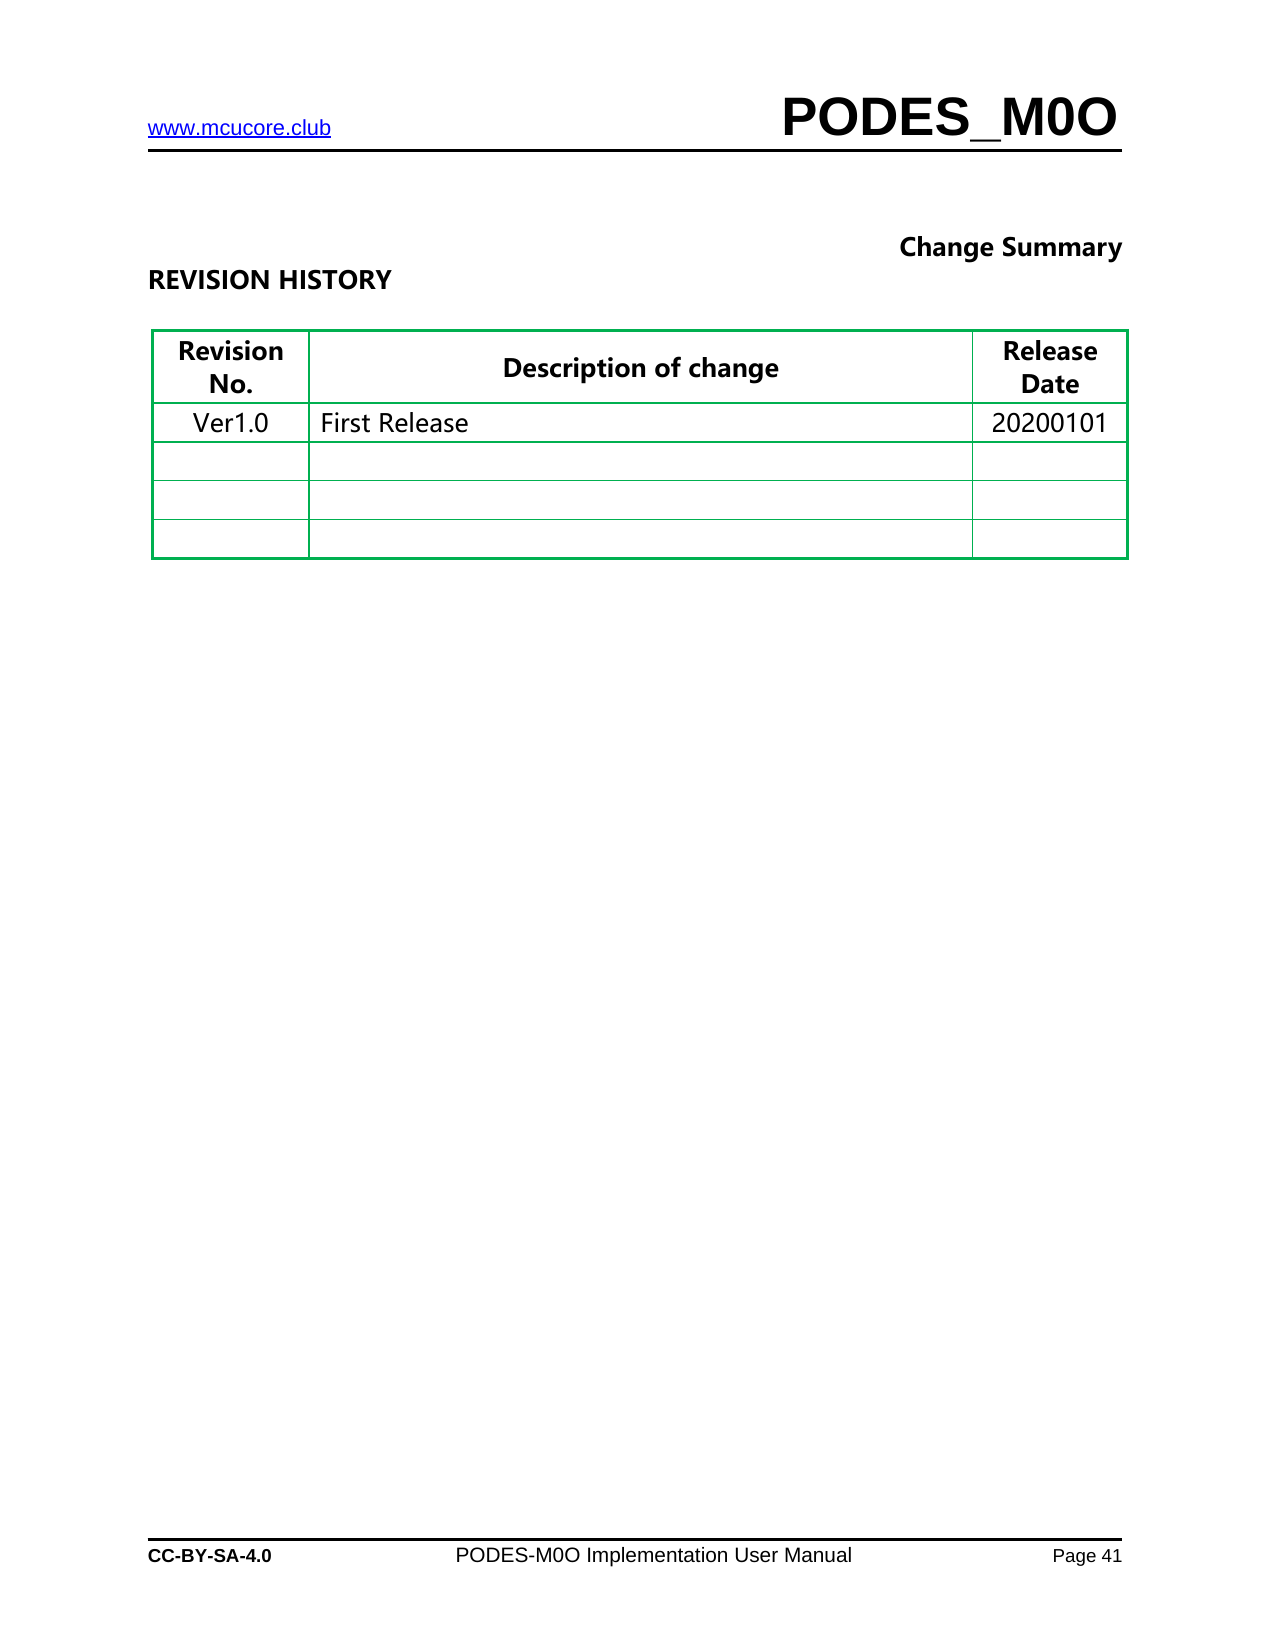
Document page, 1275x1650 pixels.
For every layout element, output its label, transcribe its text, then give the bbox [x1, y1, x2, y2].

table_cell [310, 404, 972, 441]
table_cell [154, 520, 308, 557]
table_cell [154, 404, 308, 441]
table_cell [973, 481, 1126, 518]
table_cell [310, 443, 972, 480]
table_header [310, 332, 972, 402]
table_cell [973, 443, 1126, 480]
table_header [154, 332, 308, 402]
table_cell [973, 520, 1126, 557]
subtitle Change Summary [148, 230, 1122, 263]
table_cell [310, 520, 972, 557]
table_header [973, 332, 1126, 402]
text REVISION HISTORY [148, 263, 1122, 296]
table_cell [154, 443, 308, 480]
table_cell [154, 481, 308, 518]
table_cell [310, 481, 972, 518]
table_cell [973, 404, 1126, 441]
